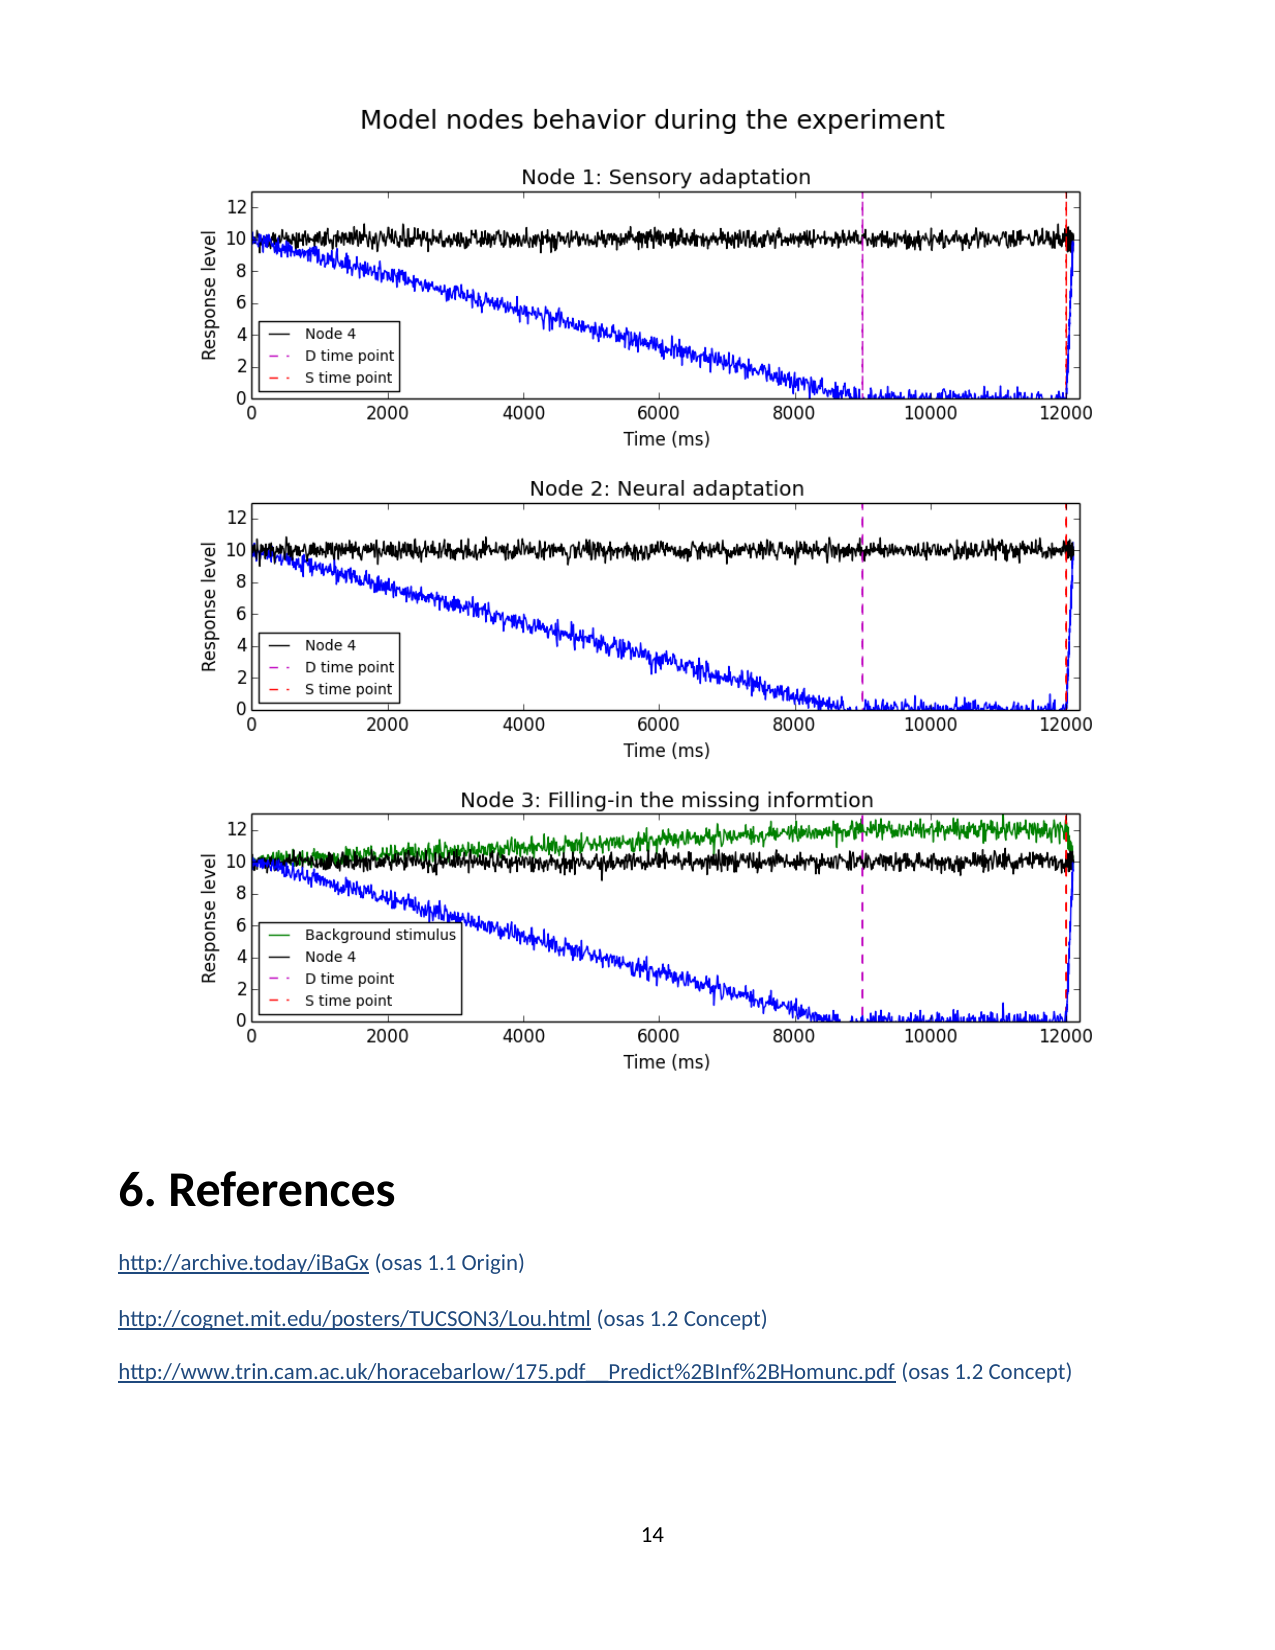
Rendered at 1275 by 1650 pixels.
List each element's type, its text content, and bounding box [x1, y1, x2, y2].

subtitle 6. References [118, 1158, 1186, 1219]
text http://www.trin.cam.ac.uk/horacebarlow/175.pdf__Predict%2BInf%2BHomunc.pdf (osas 1.2 Concept) [118, 1357, 1186, 1385]
text http://archive.today/iBaGx (osas 1.1 Origin) [27, 1248, 1257, 1276]
picture [118, 88, 1186, 1125]
text http://cognet.mit.edu/posters/TUCSON3/Lou.html (osas 1.2 Concept) [118, 1304, 1186, 1332]
